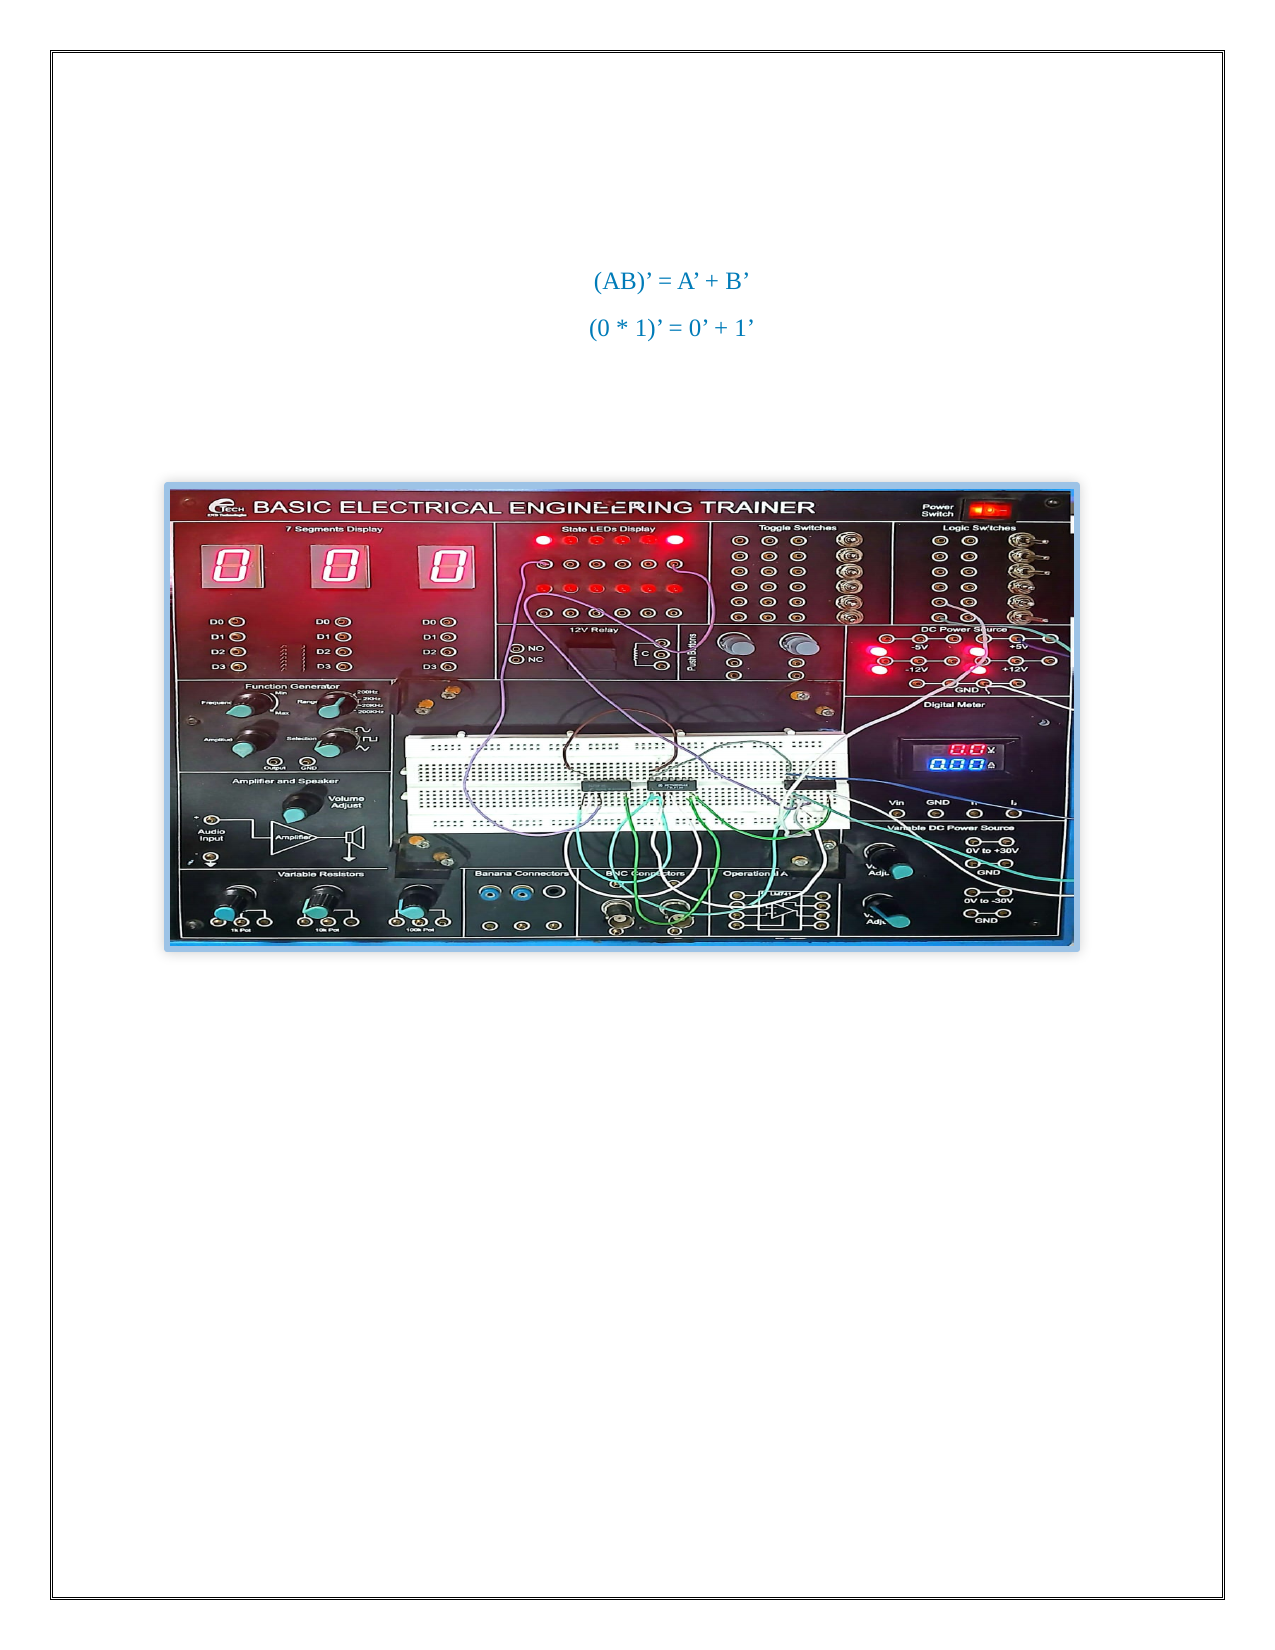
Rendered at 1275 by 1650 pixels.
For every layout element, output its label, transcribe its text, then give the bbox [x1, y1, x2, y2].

picture [170, 489, 1074, 946]
text (AB)’ = A’ + B’ [144, 266, 1200, 294]
text (0 * 1)’ = 0’ + 1’ [144, 313, 1200, 342]
